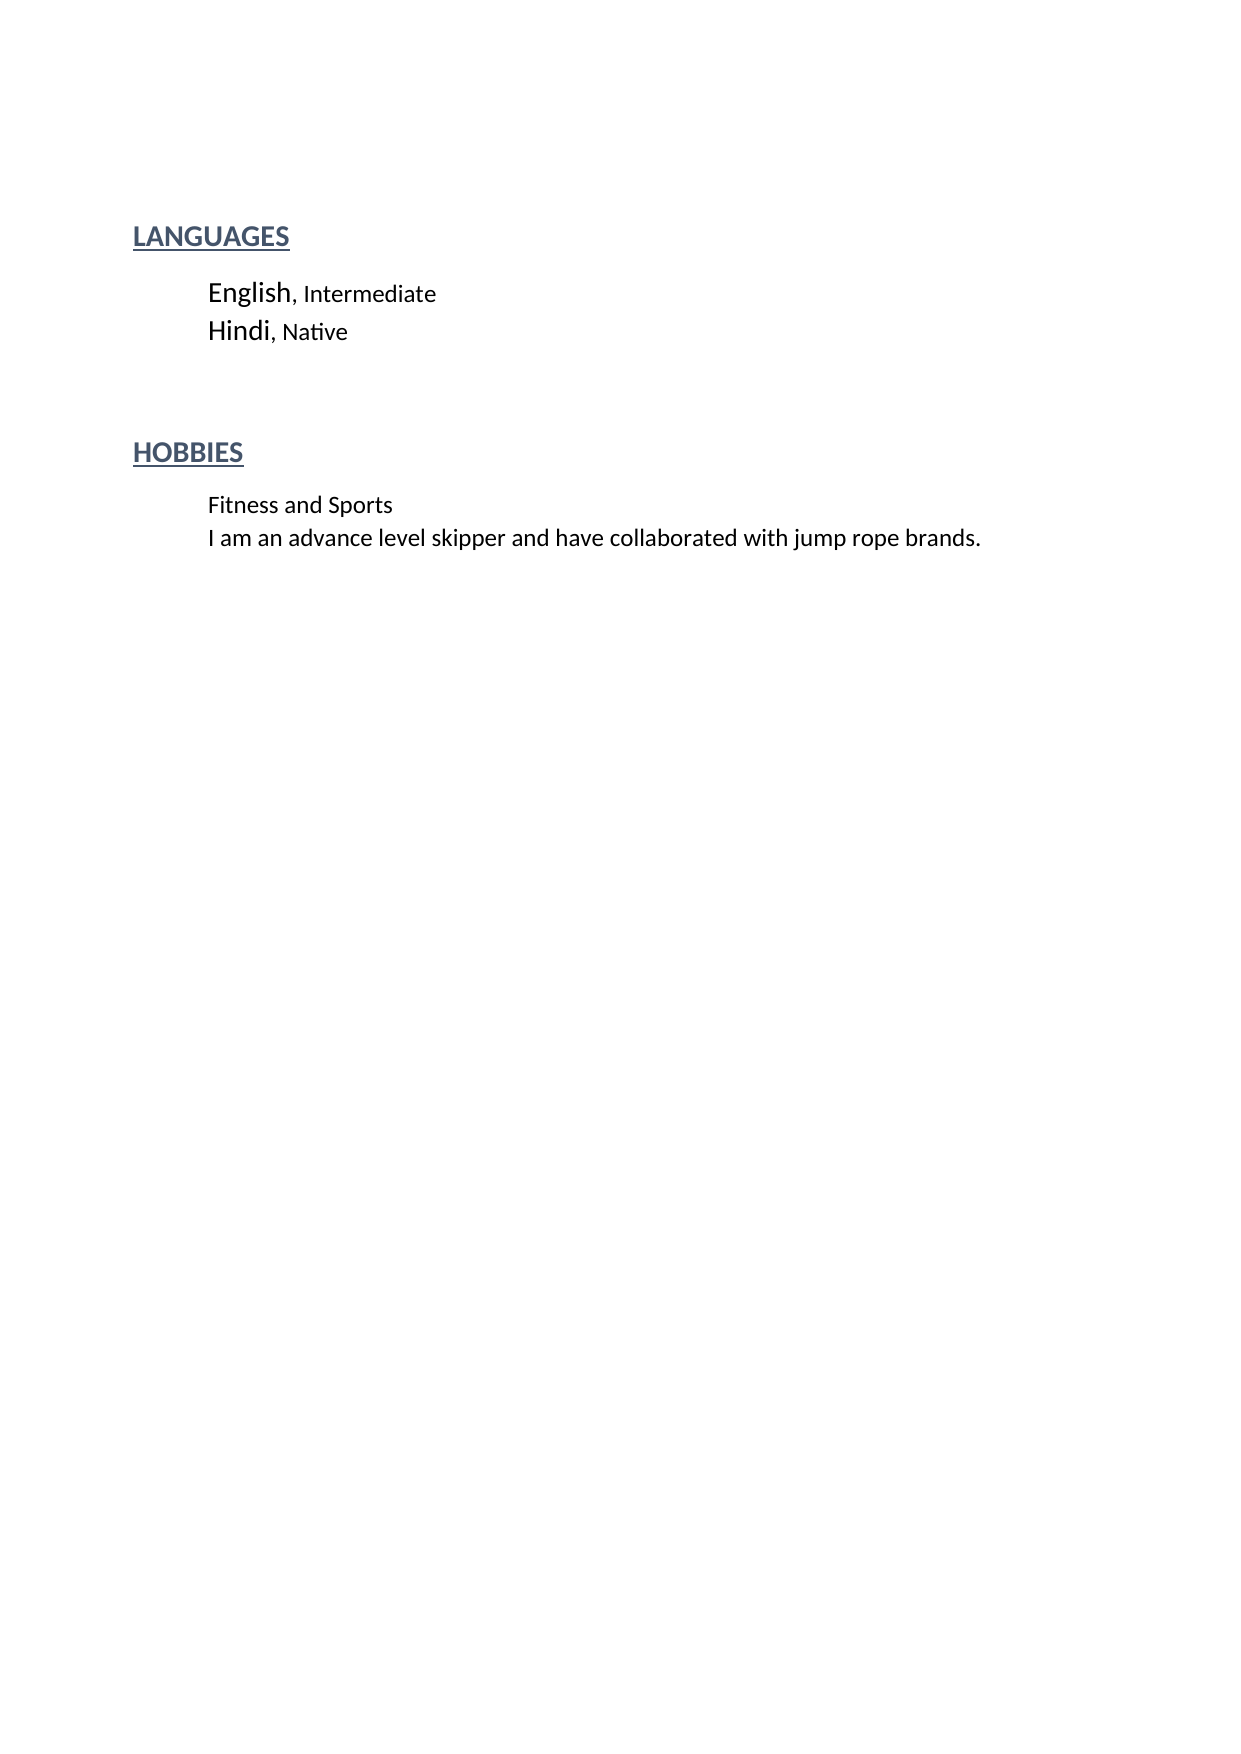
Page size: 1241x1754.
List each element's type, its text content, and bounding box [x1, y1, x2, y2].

list English, Intermediate [208, 274, 1107, 309]
text LANGUAGES [133, 217, 1107, 254]
list Fitness and Sports [208, 490, 1107, 520]
list Hindi, Native [208, 312, 1107, 348]
text HOBBIES [133, 433, 1107, 470]
list I am an advance level skipper and have collaborated with jump rope brands. [208, 523, 1107, 553]
